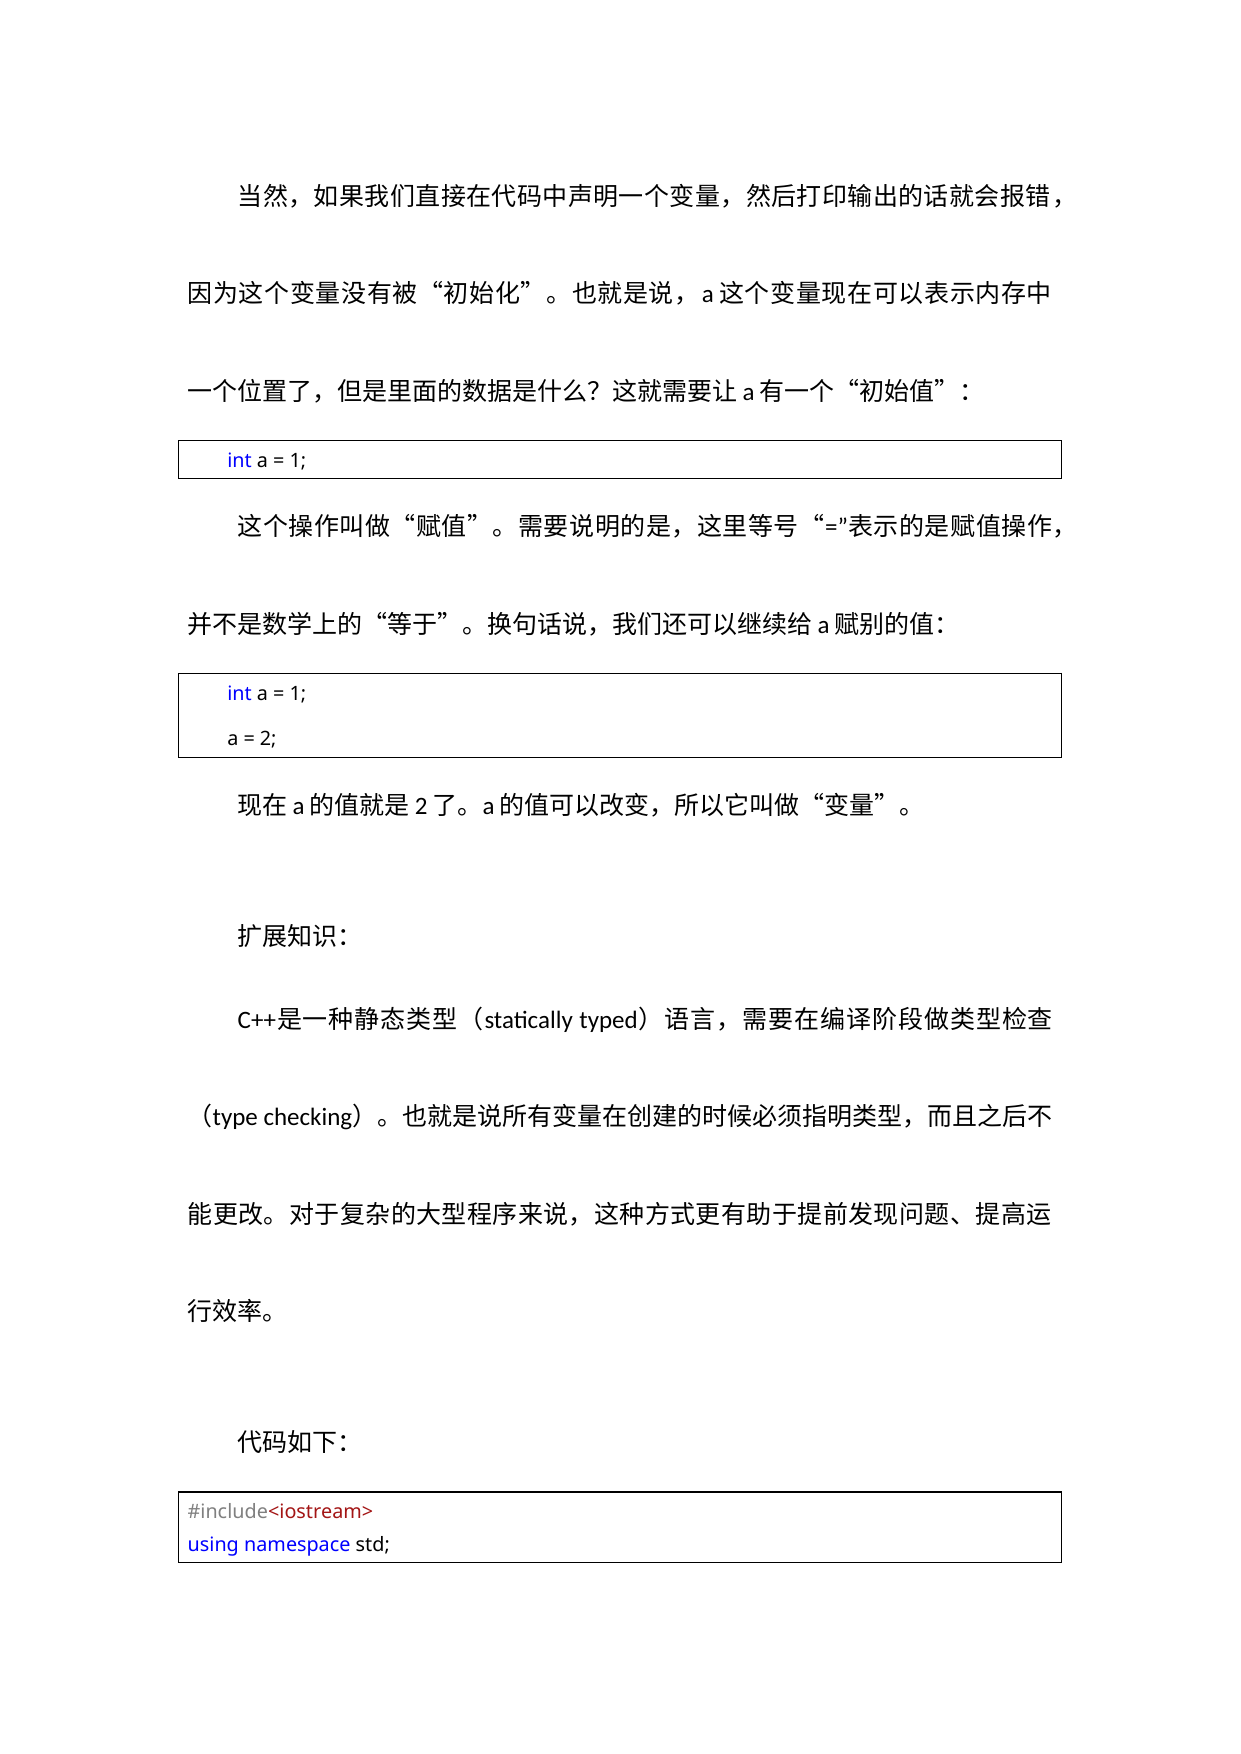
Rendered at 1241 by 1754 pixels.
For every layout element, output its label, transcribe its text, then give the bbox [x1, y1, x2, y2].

text a = 2; [179, 719, 1061, 757]
text int a = 1; [179, 674, 1061, 708]
text 现在a的值就是2了。a的值可以改变，所以它叫做“变量”。 [187, 771, 1053, 836]
text #include<iostream> [179, 1493, 1061, 1524]
text 这个操作叫做“赋值”。需要说明的是，这里等号“=”表示的是赋值操作，并不是数学上的“等于”。换句话说，我们还可以继续给a赋别的值： [187, 492, 1053, 655]
text C++是一种静态类型（statically typed）语言，需要在编译阶段做类型检查（type checking）。也就是说所有变量在创建的时候必须指明类型，而且之后不能更改。对于复杂的大型程序来说，这种方式更有助于提前发现问题、提高运行效率。 [187, 985, 1053, 1342]
text 当然，如果我们直接在代码中声明一个变量，然后打印输出的话就会报错，因为这个变量没有被“初始化”。也就是说，a这个变量现在可以表示内存中一个位置了，但是里面的数据是什么？这就需要让a有一个“初始值”： [187, 162, 1053, 422]
text using namespace std; [179, 1524, 1061, 1562]
text 代码如下： [187, 1408, 1053, 1473]
text 扩展知识： [187, 902, 1053, 967]
text int a = 1; [179, 441, 1061, 478]
